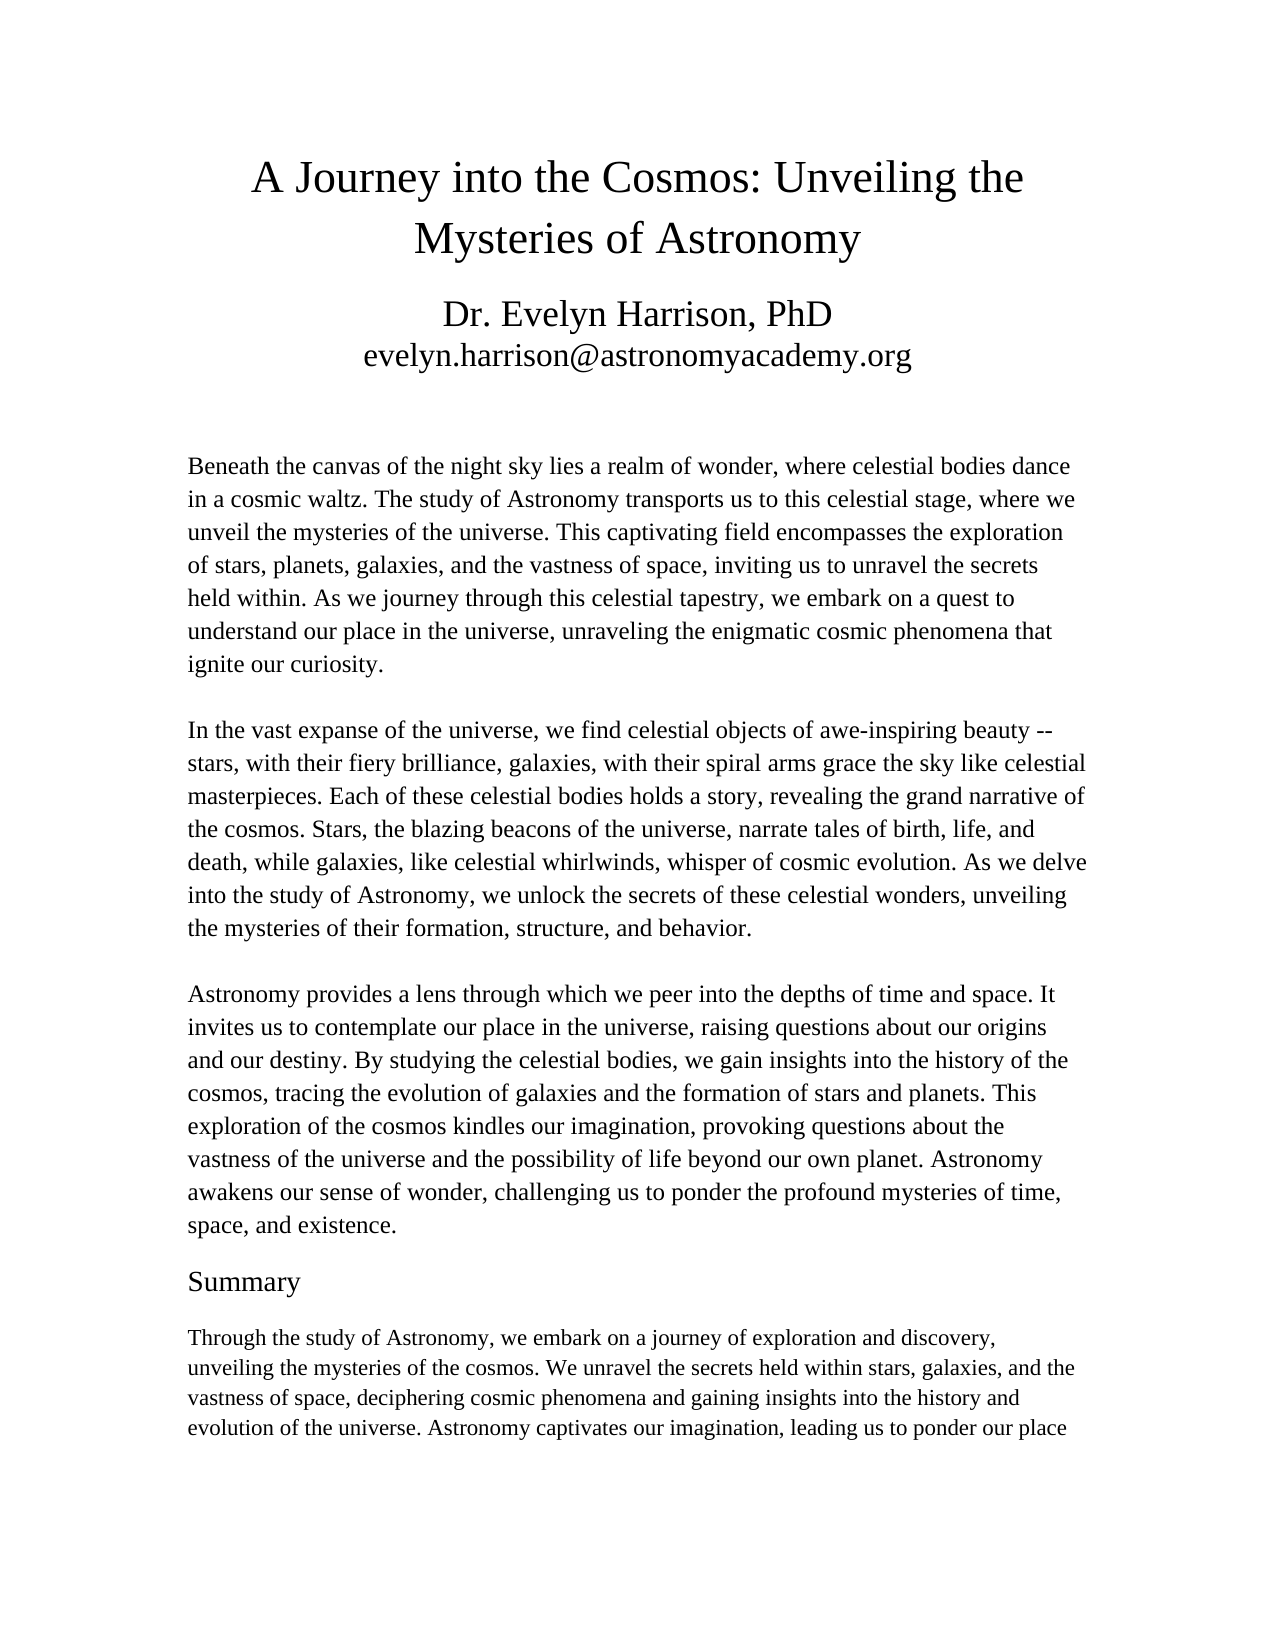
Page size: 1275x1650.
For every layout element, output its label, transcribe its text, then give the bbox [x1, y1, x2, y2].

text evelyn.harrison@astronomyacademy.org [187, 335, 1087, 373]
text Dr. Evelyn Harrison, PhD [187, 292, 1087, 335]
text A Journey into the Cosmos: Unveiling the Mysteries of Astronomy [187, 150, 1087, 263]
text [187, 1324, 1087, 1441]
text Summary [187, 1264, 1087, 1298]
text Beneath the canvas of the night sky lies a realm of wonder, where celestial bodies dance in a cosmic waltz. The study of Astronomy transports us to this celestial stage, where we unveil the mysteries of the universe. This captivating field encompasses the exploration of stars, planets, galaxies, and the vastness of space, inviting us to unravel the secrets held within. As we journey through this celestial tapestry, we embark on a quest to understand our place in the universe, unraveling the enigmatic cosmic phenomena that ignite our curiosity. In the vast expanse of the universe, we find celestial objects of awe-inspiring beauty -- stars, with their fiery brilliance, galaxies, with their spiral arms grace the sky like celestial masterpieces. Each of these celestial bodies holds a story, revealing the grand narrative of the cosmos. Stars, the blazing beacons of the universe, narrate tales of birth, life, and death, while galaxies, like celestial whirlwinds, whisper of cosmic evolution. As we delve into the study of Astronomy, we unlock the secrets of these celestial wonders, unveiling the mysteries of their formation, structure, and behavior. Astronomy provides a lens through which we peer into the depths of time and space. It invites us to contemplate our place in the universe, raising questions about our origins and our destiny. By studying the celestial bodies, we gain insights into the history of the cosmos, tracing the evolution of galaxies and the formation of stars and planets. This exploration of the cosmos kindles our imagination, provoking questions about the vastness of the universe and the possibility of life beyond our own planet. Astronomy awakens our sense of wonder, challenging us to ponder the profound mysteries of time, space, and existence. [187, 451, 1087, 1239]
